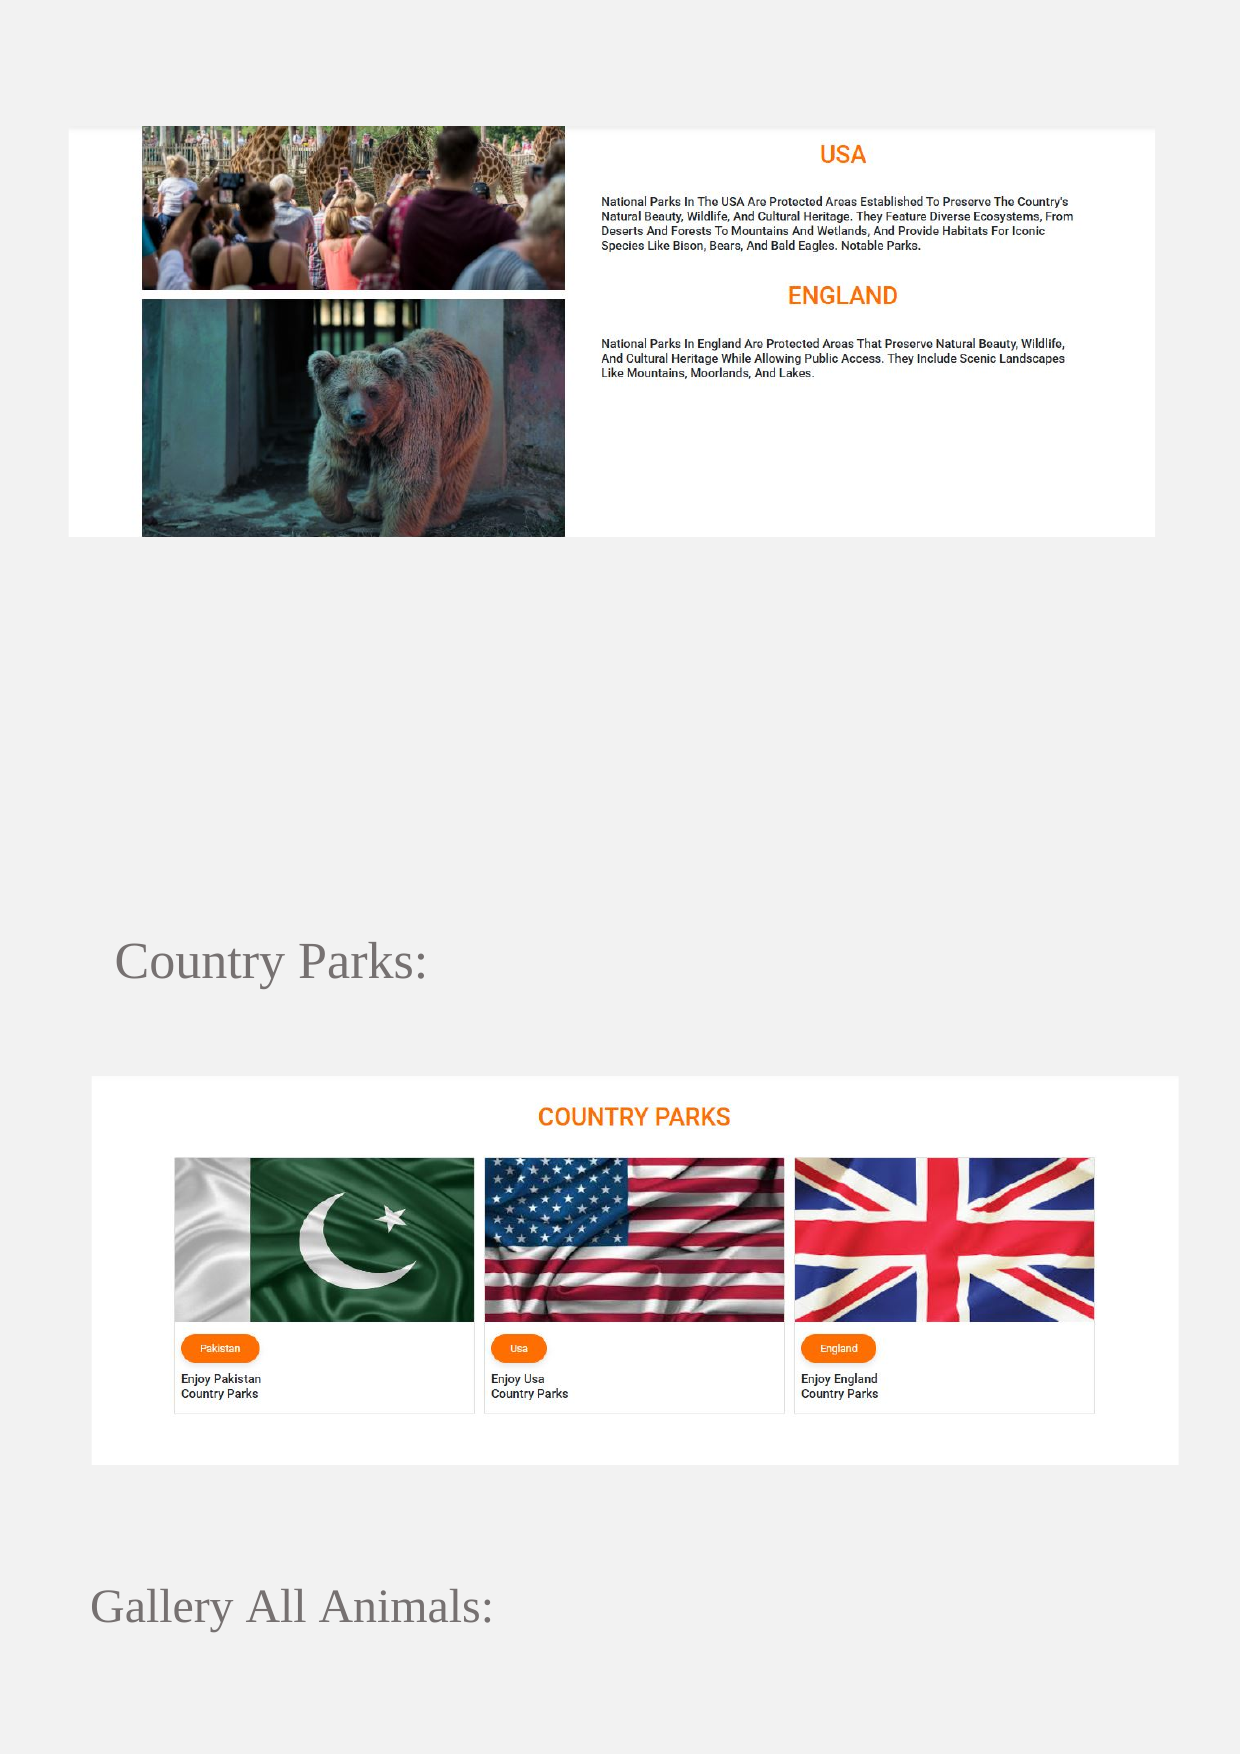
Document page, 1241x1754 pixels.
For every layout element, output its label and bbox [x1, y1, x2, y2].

picture [67, 126, 1154, 535]
picture [91, 1076, 1178, 1465]
